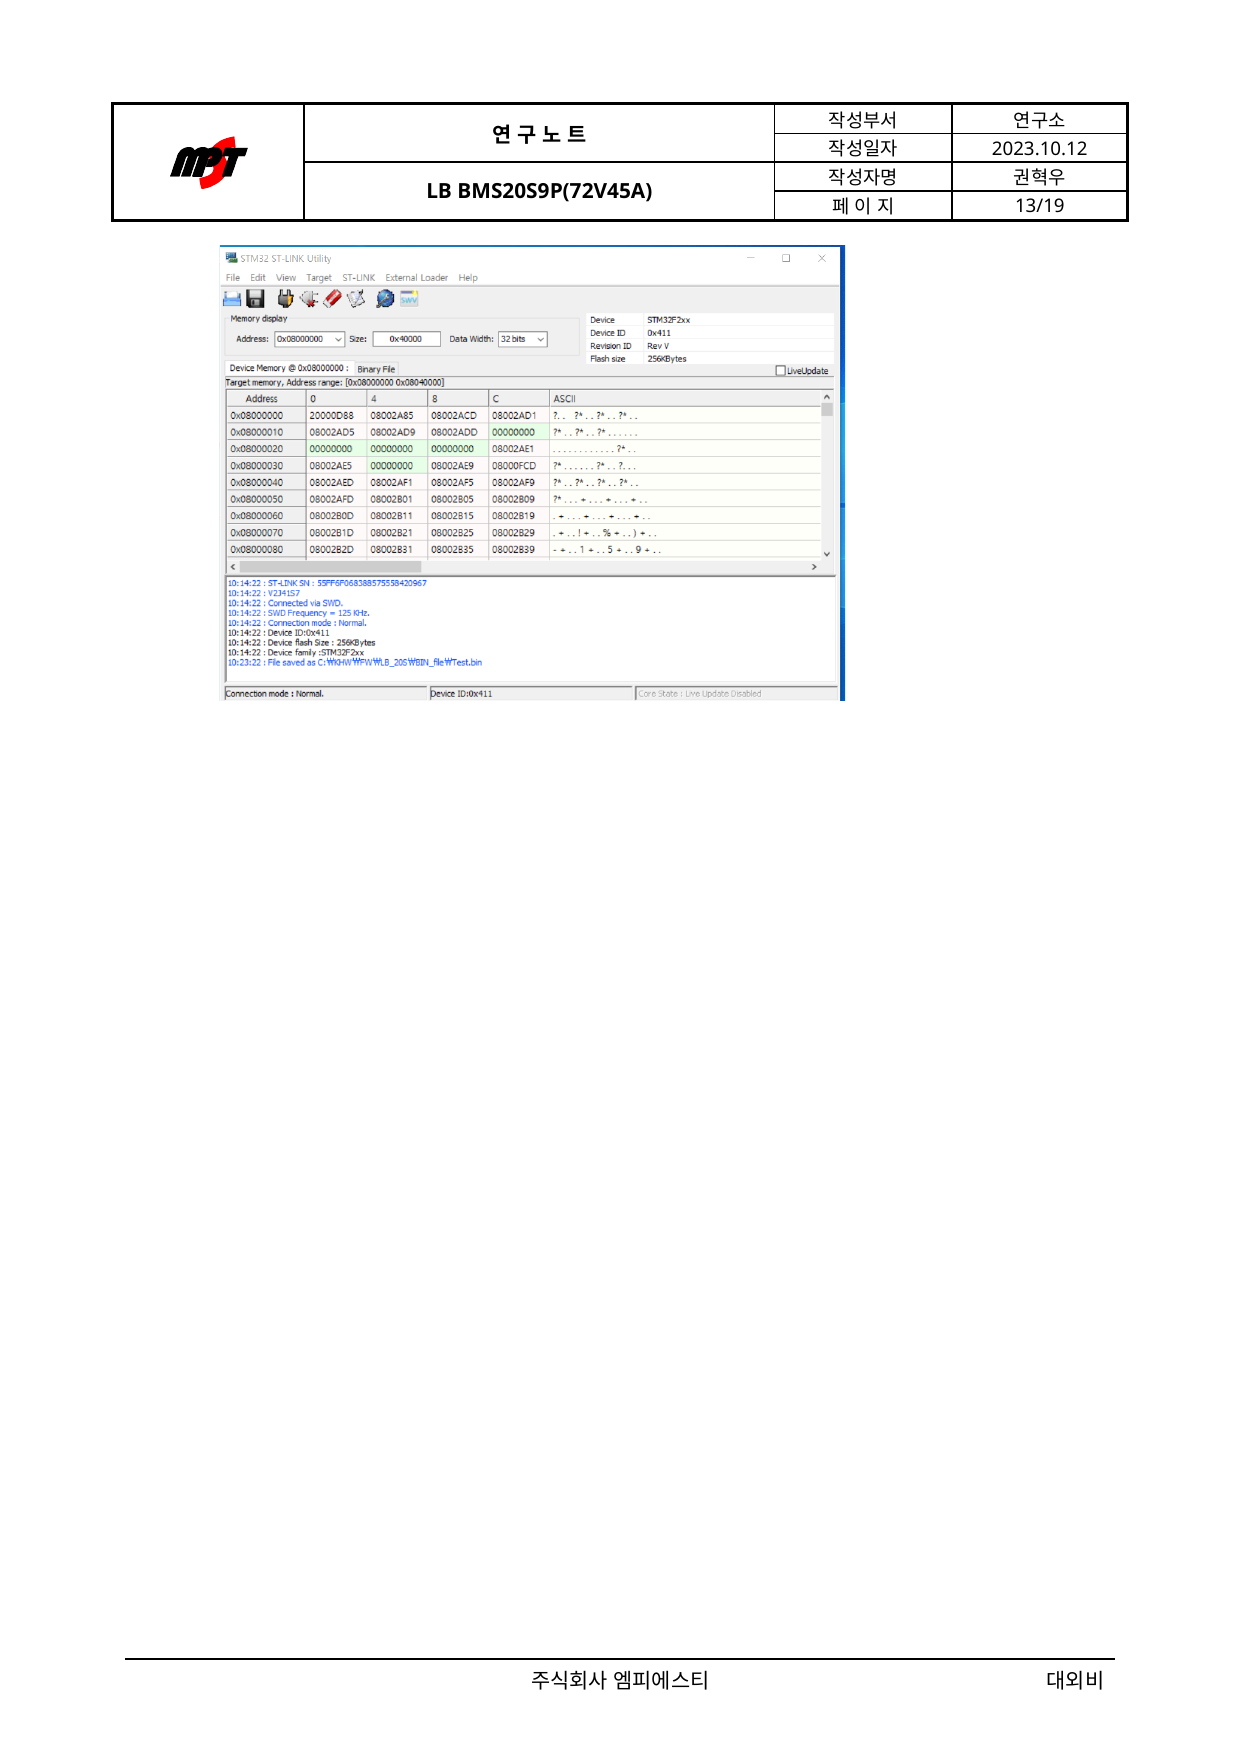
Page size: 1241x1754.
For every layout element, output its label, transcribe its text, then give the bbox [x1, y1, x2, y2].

table_cell 2. STM32 ST-LINK Utility 프로그램 실행 및 처리 순서 1) 2-1. LB Bootloader Programming. 2-2. LB FW Programming.에서 Bootloder와 FW를 Dowload 한 타겟 보드를 STM32 ST-LINK Utility 프로그램을 사용하여 만든다. 2) 상단 메뉴 Target \ connect or Connect to the target Icon 선택 상단 표시 되는 Address 0x0800 0000 과 Size 0x4 0000 를 확인 한다 3) 상단 메뉴 File\Save file as...선택 4) 파일 이름에 파일명을 쓰고(예:LB_20S_231012.bin) 저장버튼 클릭 5) 아래 메시창 내용 확인. 완료. [125, 246, 1115, 733]
picture [163, 125, 254, 199]
picture [219, 245, 846, 701]
